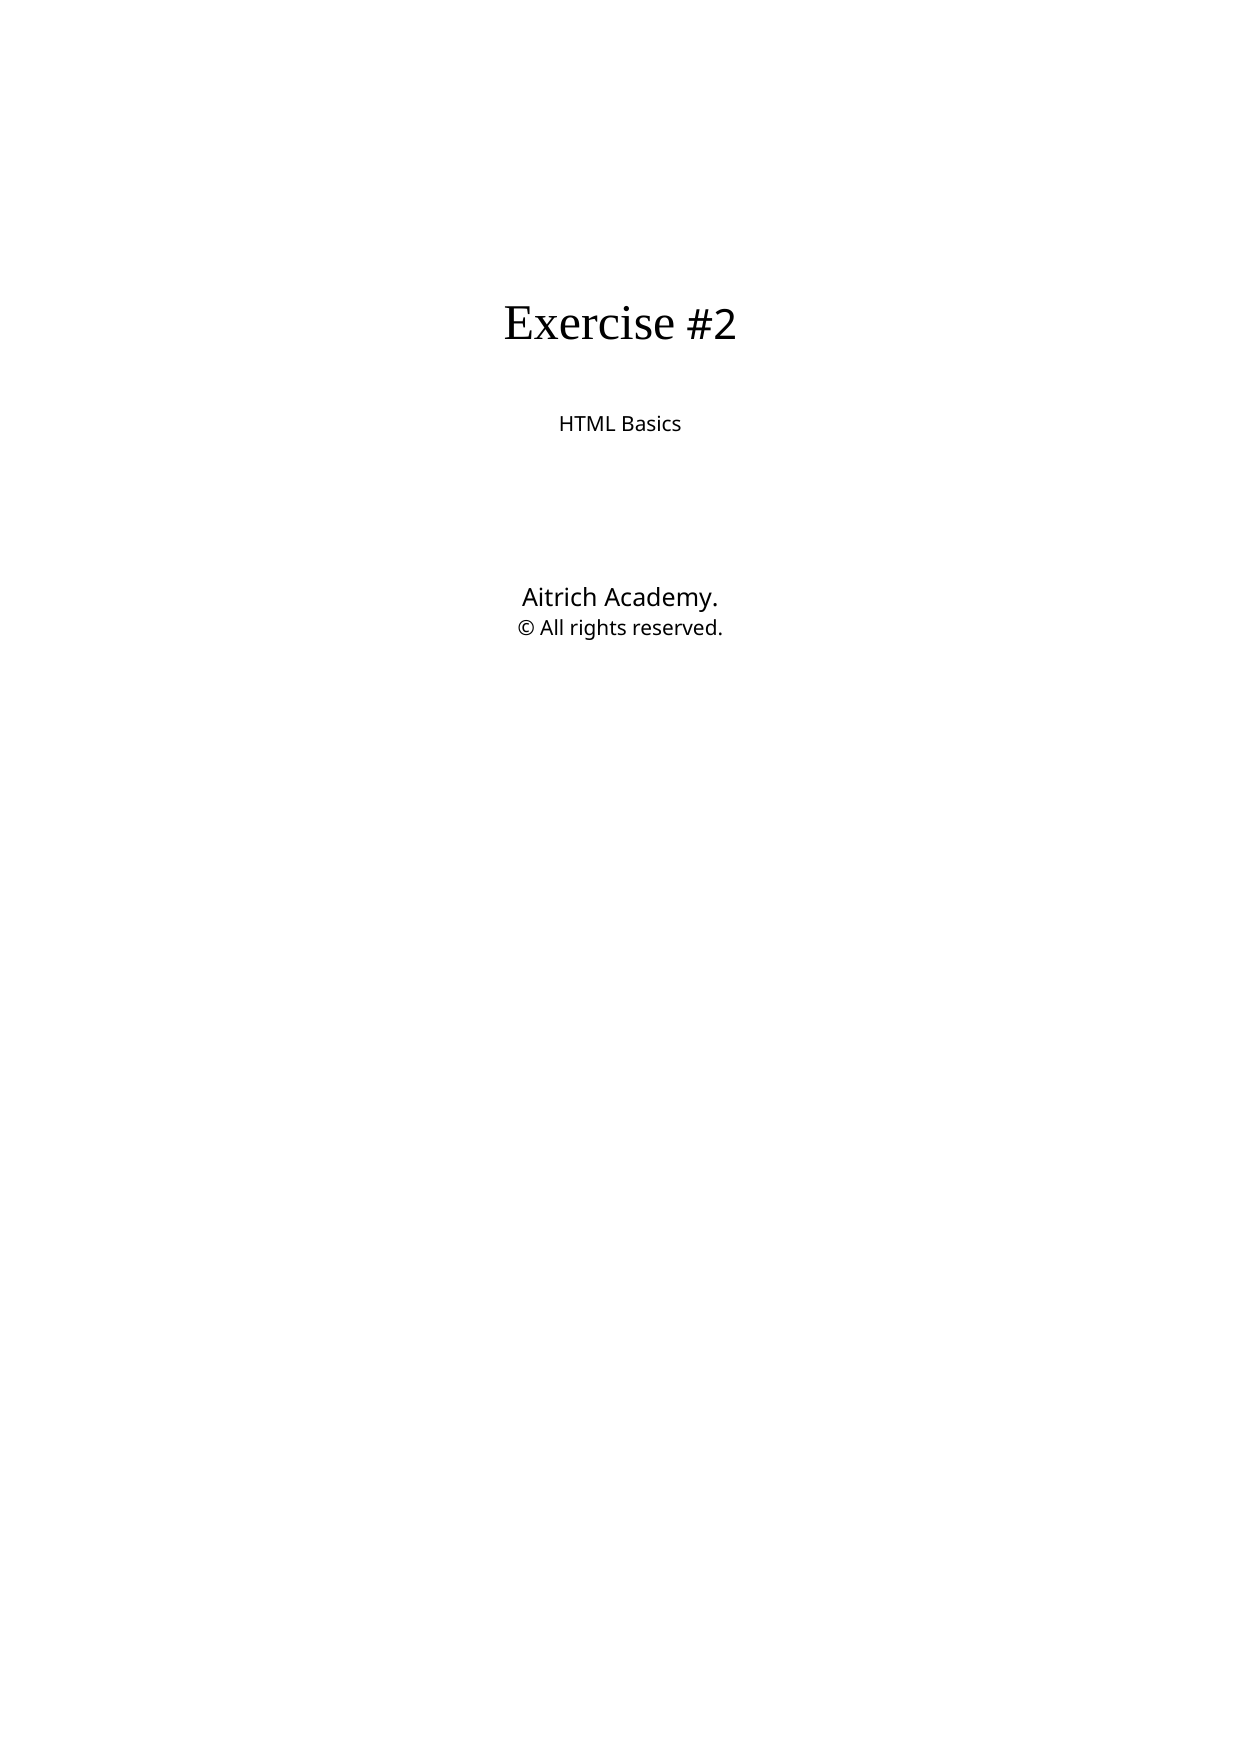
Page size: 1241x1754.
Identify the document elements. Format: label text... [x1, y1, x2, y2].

text Exercise #2 [187, 293, 1053, 352]
text HTML Basics [187, 409, 1053, 437]
text Aitrich Academy. [187, 579, 1053, 613]
text © All rights reserved. [187, 613, 1053, 642]
